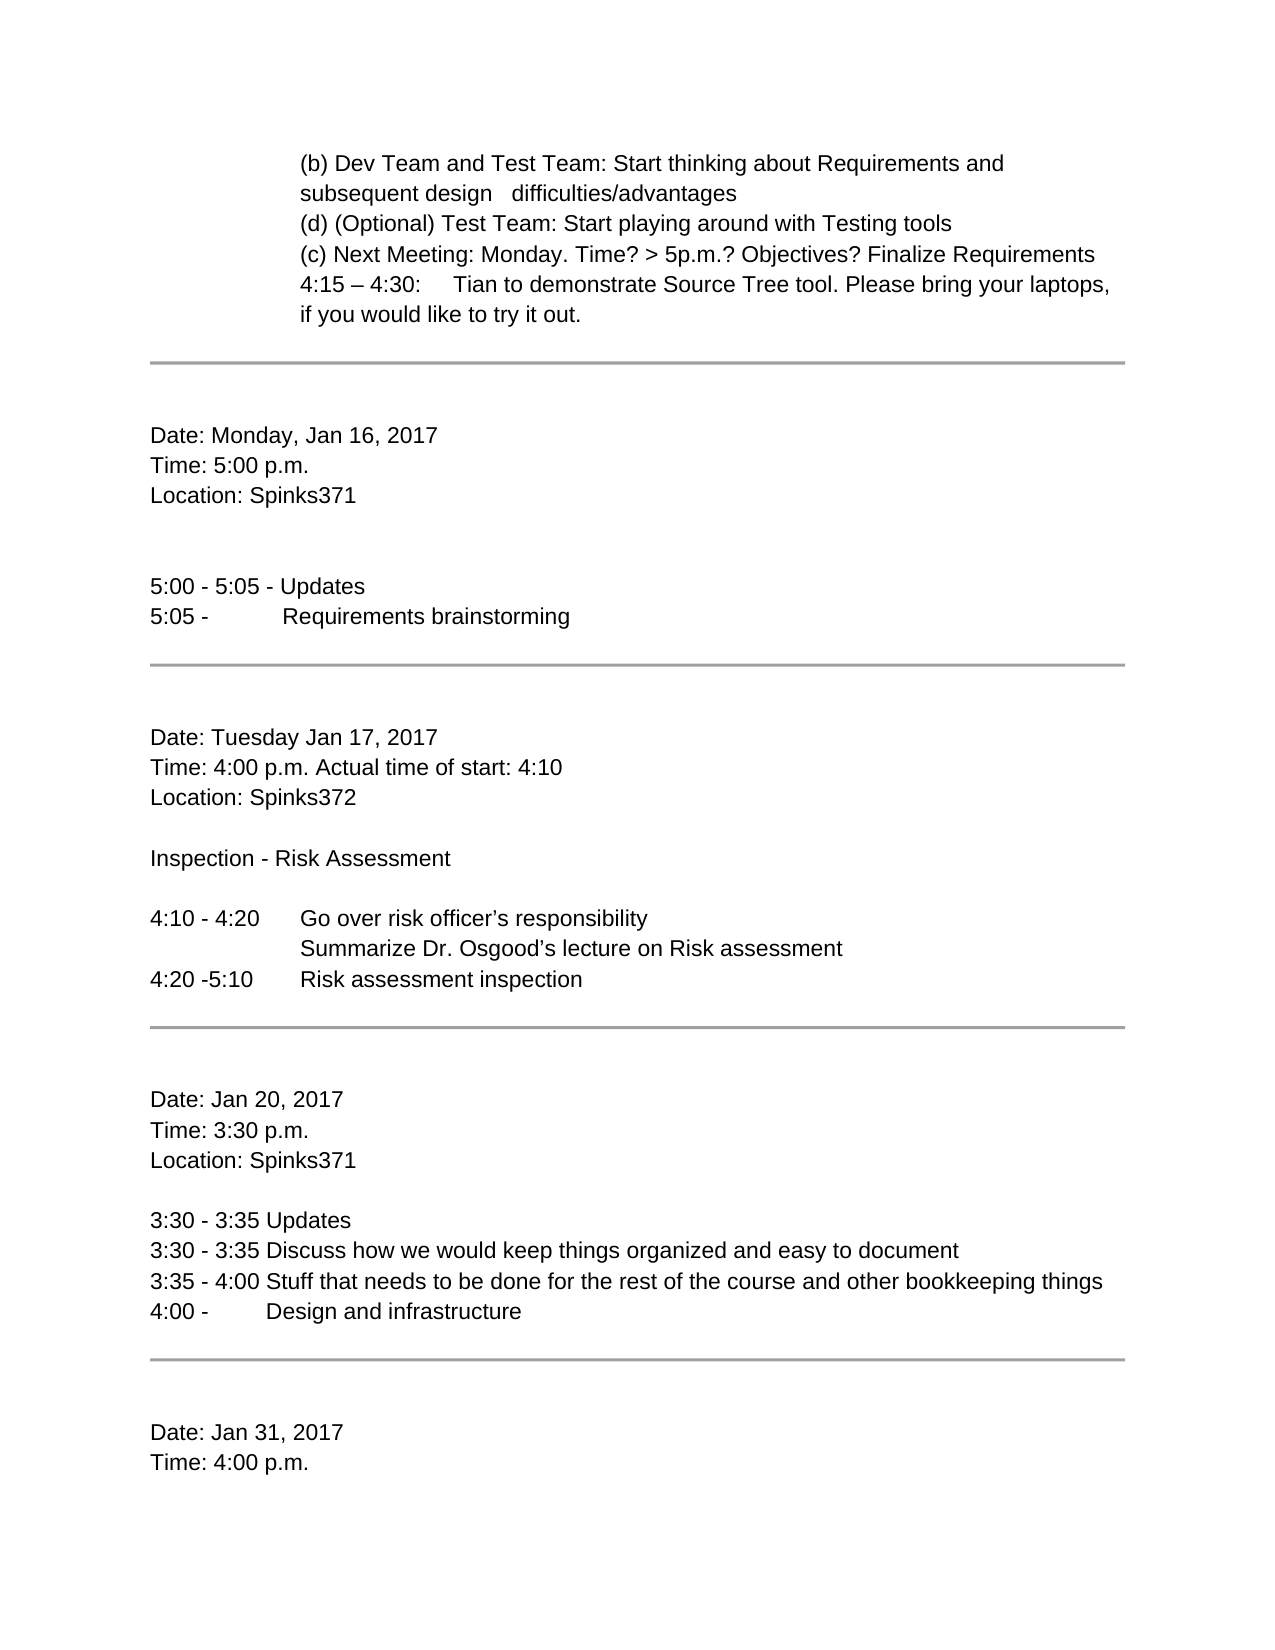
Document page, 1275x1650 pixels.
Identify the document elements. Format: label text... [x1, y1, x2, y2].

text 5:05 - Requirements brainstorming [150, 603, 1125, 629]
text 4:20 -5:10 Risk assessment inspection [150, 966, 1125, 992]
text Date: Tuesday Jan 17, 2017 [150, 724, 1125, 750]
text Date: Jan 31, 2017 [150, 1419, 1125, 1445]
text Inspection - Risk Assessment [150, 845, 1125, 871]
text Time: 4:00 p.m. [150, 1449, 1125, 1475]
text 3:35 - 4:00 Stuff that needs to be done for the rest of the course and other bookkeeping things [150, 1268, 1125, 1294]
text 3:30 - 3:35 Updates [150, 1207, 1125, 1234]
text (b) Dev Team and Test Team: Start thinking about Requirements and subsequent design difficulties/advantages [300, 150, 1125, 207]
text Summarize Dr. Osgood’s lecture on Risk assessment [150, 935, 1125, 962]
text 4:10 - 4:20 Go over risk officer’s responsibility [150, 905, 1125, 932]
text Location: Spinks371 [150, 1147, 1125, 1173]
text 4:00 - Design and infrastructure [150, 1298, 1125, 1354]
text Time: 5:00 p.m. [150, 452, 1125, 478]
text (d) (Optional) Test Team: Start playing around with Testing tools [300, 210, 1125, 237]
text Date: Monday, Jan 16, 2017 [150, 422, 1125, 448]
text (c) Next Meeting: Monday. Time? > 5p.m.? Objectives? Finalize Requirements [225, 241, 1125, 267]
text Time: 3:30 p.m. [150, 1117, 1125, 1143]
text Time: 4:00 p.m. Actual time of start: 4:10 [150, 754, 1125, 781]
text Location: Spinks372 [150, 784, 1125, 811]
text 4:15 – 4:30: Tian to demonstrate Source Tree tool. Please bring your laptops, if you would like to try it out. [300, 271, 1125, 327]
text Location: Spinks371 [150, 482, 1125, 509]
text 5:00 - 5:05 - Updates [150, 573, 1125, 599]
text 3:30 - 3:35 Discuss how we would keep things organized and easy to document [150, 1237, 1125, 1264]
text Date: Jan 20, 2017 [150, 1086, 1125, 1113]
